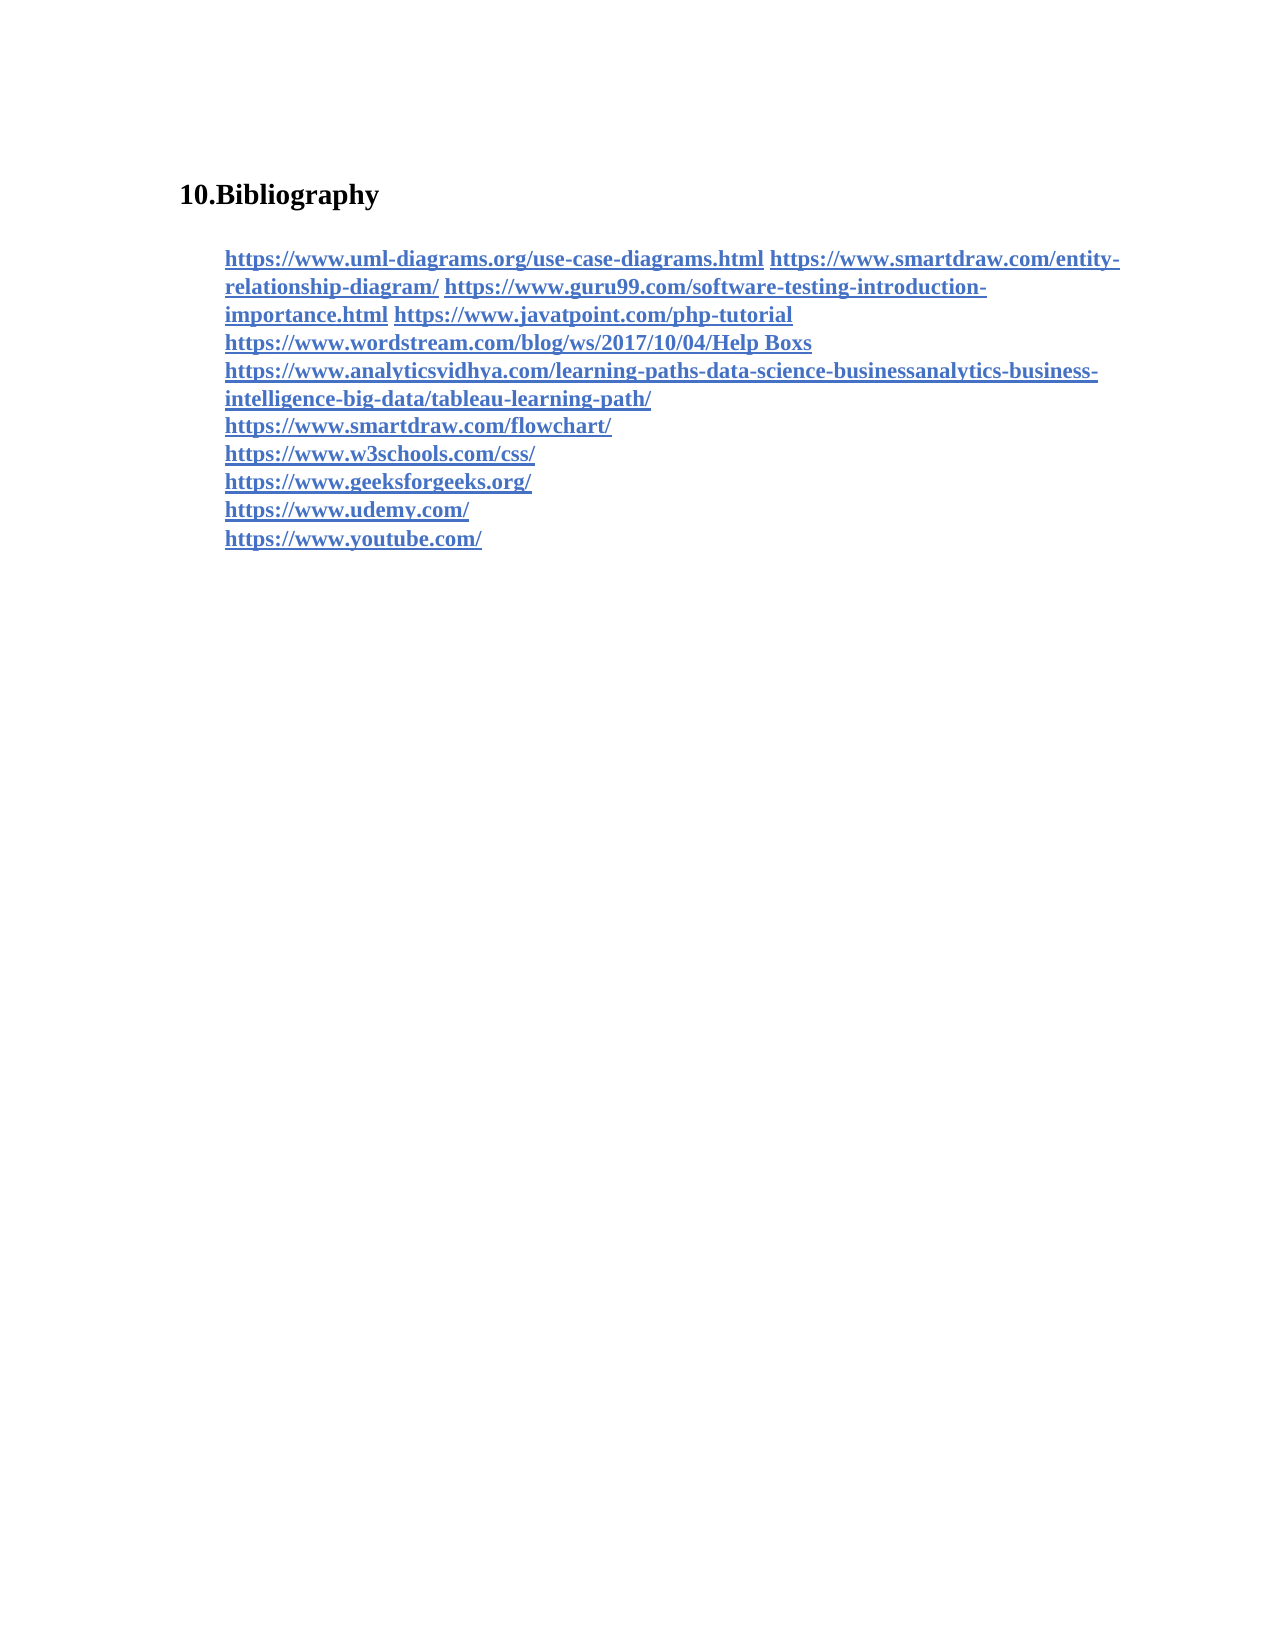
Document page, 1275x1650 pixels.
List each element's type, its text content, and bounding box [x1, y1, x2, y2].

text 10.Bibliography [179, 177, 1131, 211]
text https://www.w3schools.com/css/ https://www.geeksforgeeks.org/ https://www.udemy.com/ https://www.youtube.com/ [224, 440, 539, 551]
text https://www.uml-diagrams.org/use-case-diagrams.html https://www.smartdraw.com/entity- relationship-diagram/ https://www.guru99.com/software-testing-introduction- importance.html https://www.javatpoint.com/php-tutorial https://www.wordstream.com/blog/ws/2017/10/04/Help Boxs https://www.analyticsvidhya.com/learning-paths-data-science-businessanalytics-business- intelligence-big-data/tableau-learning-path/ [224, 244, 1124, 412]
text https://www.smartdraw.com/flowchart/ [224, 413, 1131, 438]
